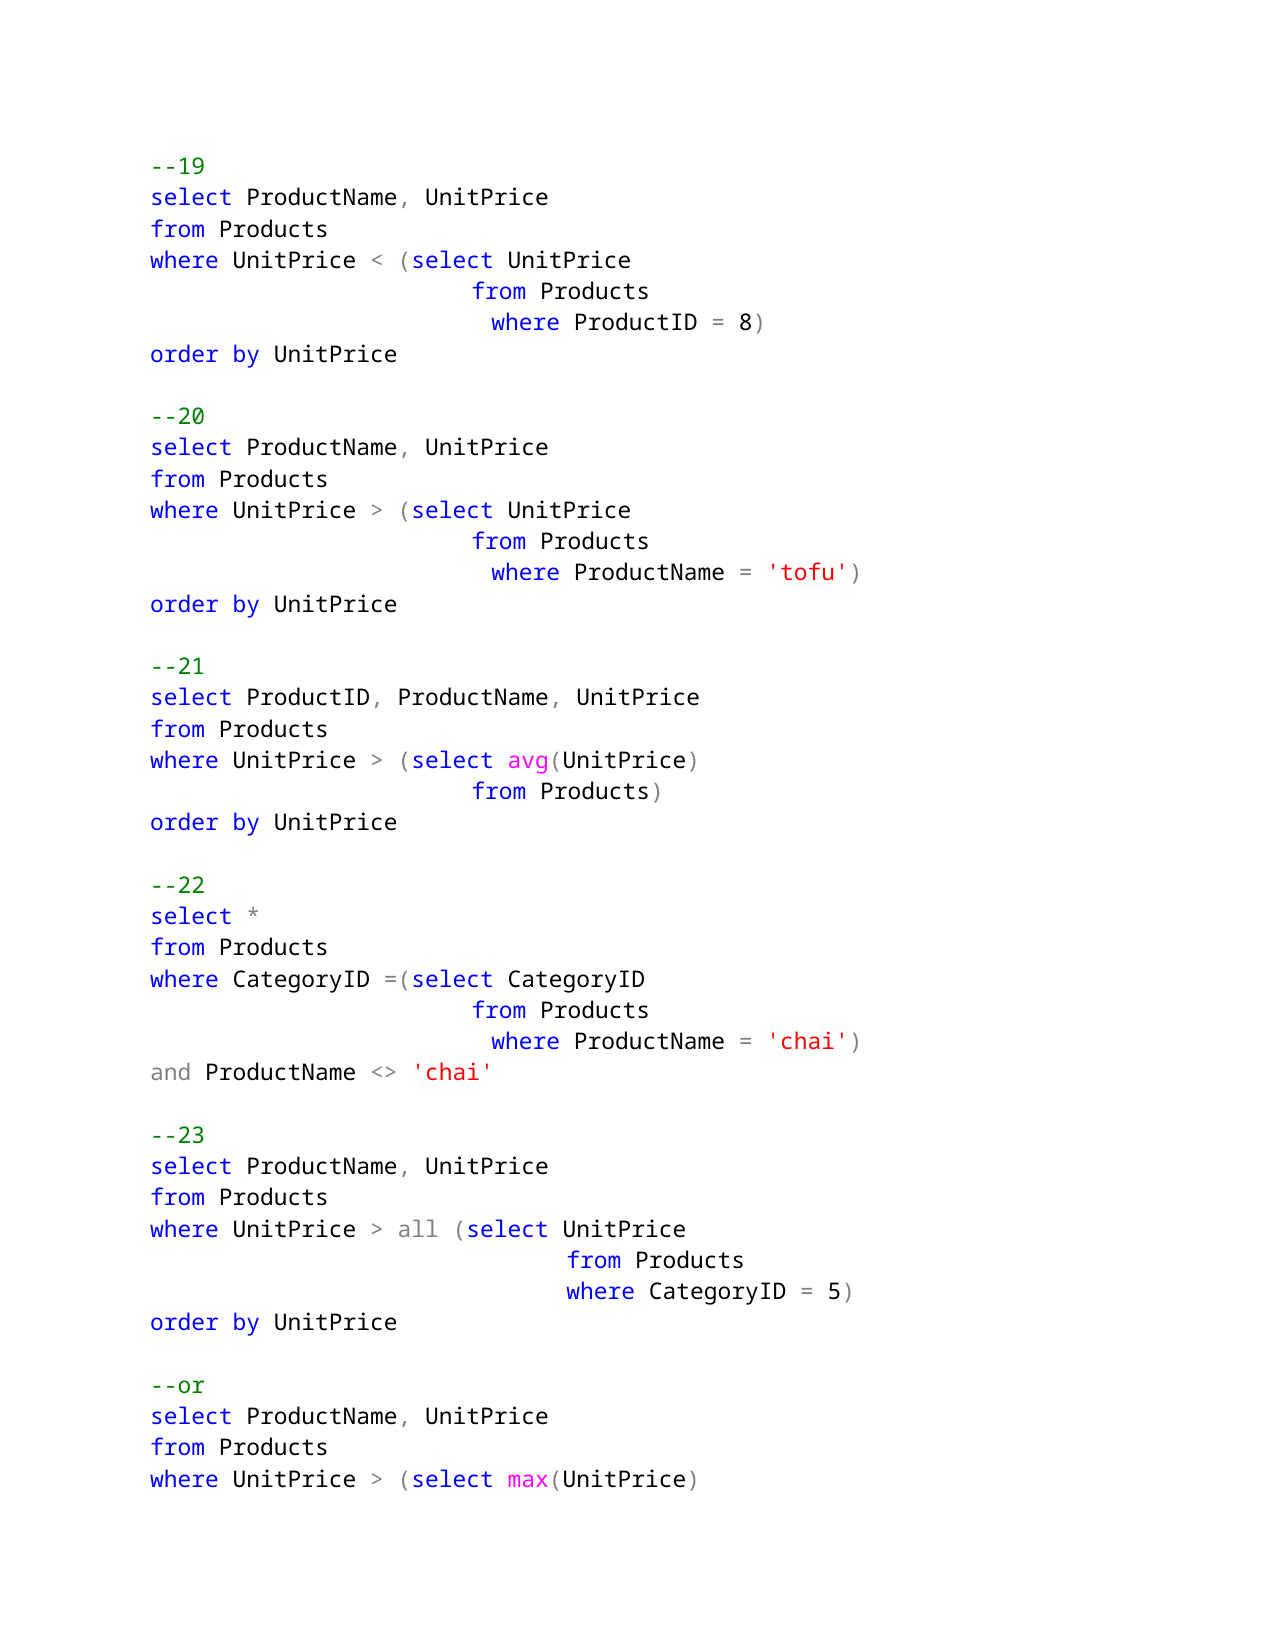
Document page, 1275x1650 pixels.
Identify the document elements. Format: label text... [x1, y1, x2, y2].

text select ProductName, UnitPrice [150, 181, 1125, 212]
text from Products [150, 994, 1125, 1025]
text order by UnitPrice [150, 1306, 1125, 1337]
text where UnitPrice > (select max(UnitPrice) [150, 1462, 1125, 1494]
text where UnitPrice > (select avg(UnitPrice) [150, 744, 1125, 775]
text --23 [150, 1119, 1125, 1150]
text select ProductName, UnitPrice [150, 431, 1125, 462]
text from Products [150, 212, 1125, 244]
text where CategoryID =(select CategoryID [150, 962, 1125, 994]
text and ProductName <> 'chai' [150, 1056, 1125, 1087]
text order by UnitPrice [150, 587, 1125, 619]
text where UnitPrice < (select UnitPrice [150, 244, 1125, 275]
text from Products [150, 1244, 1125, 1275]
text from Products [150, 275, 1125, 306]
text where ProductName = 'tofu') [150, 556, 1125, 587]
text --19 [150, 150, 1125, 181]
text select ProductName, UnitPrice [150, 1400, 1125, 1431]
text where CategoryID = 5) [150, 1275, 1125, 1306]
text --22 [150, 869, 1125, 900]
text select ProductID, ProductName, UnitPrice [150, 681, 1125, 712]
text where UnitPrice > (select UnitPrice [150, 494, 1125, 525]
text --20 [150, 400, 1125, 431]
text from Products [150, 462, 1125, 494]
text from Products [150, 712, 1125, 744]
text --or [150, 1369, 1125, 1400]
text order by UnitPrice [150, 337, 1125, 369]
text --21 [150, 650, 1125, 681]
text from Products [150, 1181, 1125, 1212]
text select * [150, 900, 1125, 931]
text where UnitPrice > all (select UnitPrice [150, 1212, 1125, 1244]
text from Products [150, 1431, 1125, 1462]
text where ProductName = 'chai') [150, 1025, 1125, 1056]
text select ProductName, UnitPrice [150, 1150, 1125, 1181]
text where ProductID = 8) [150, 306, 1125, 337]
text from Products [150, 525, 1125, 556]
text order by UnitPrice [150, 806, 1125, 837]
text from Products) [150, 775, 1125, 806]
text from Products [150, 931, 1125, 962]
